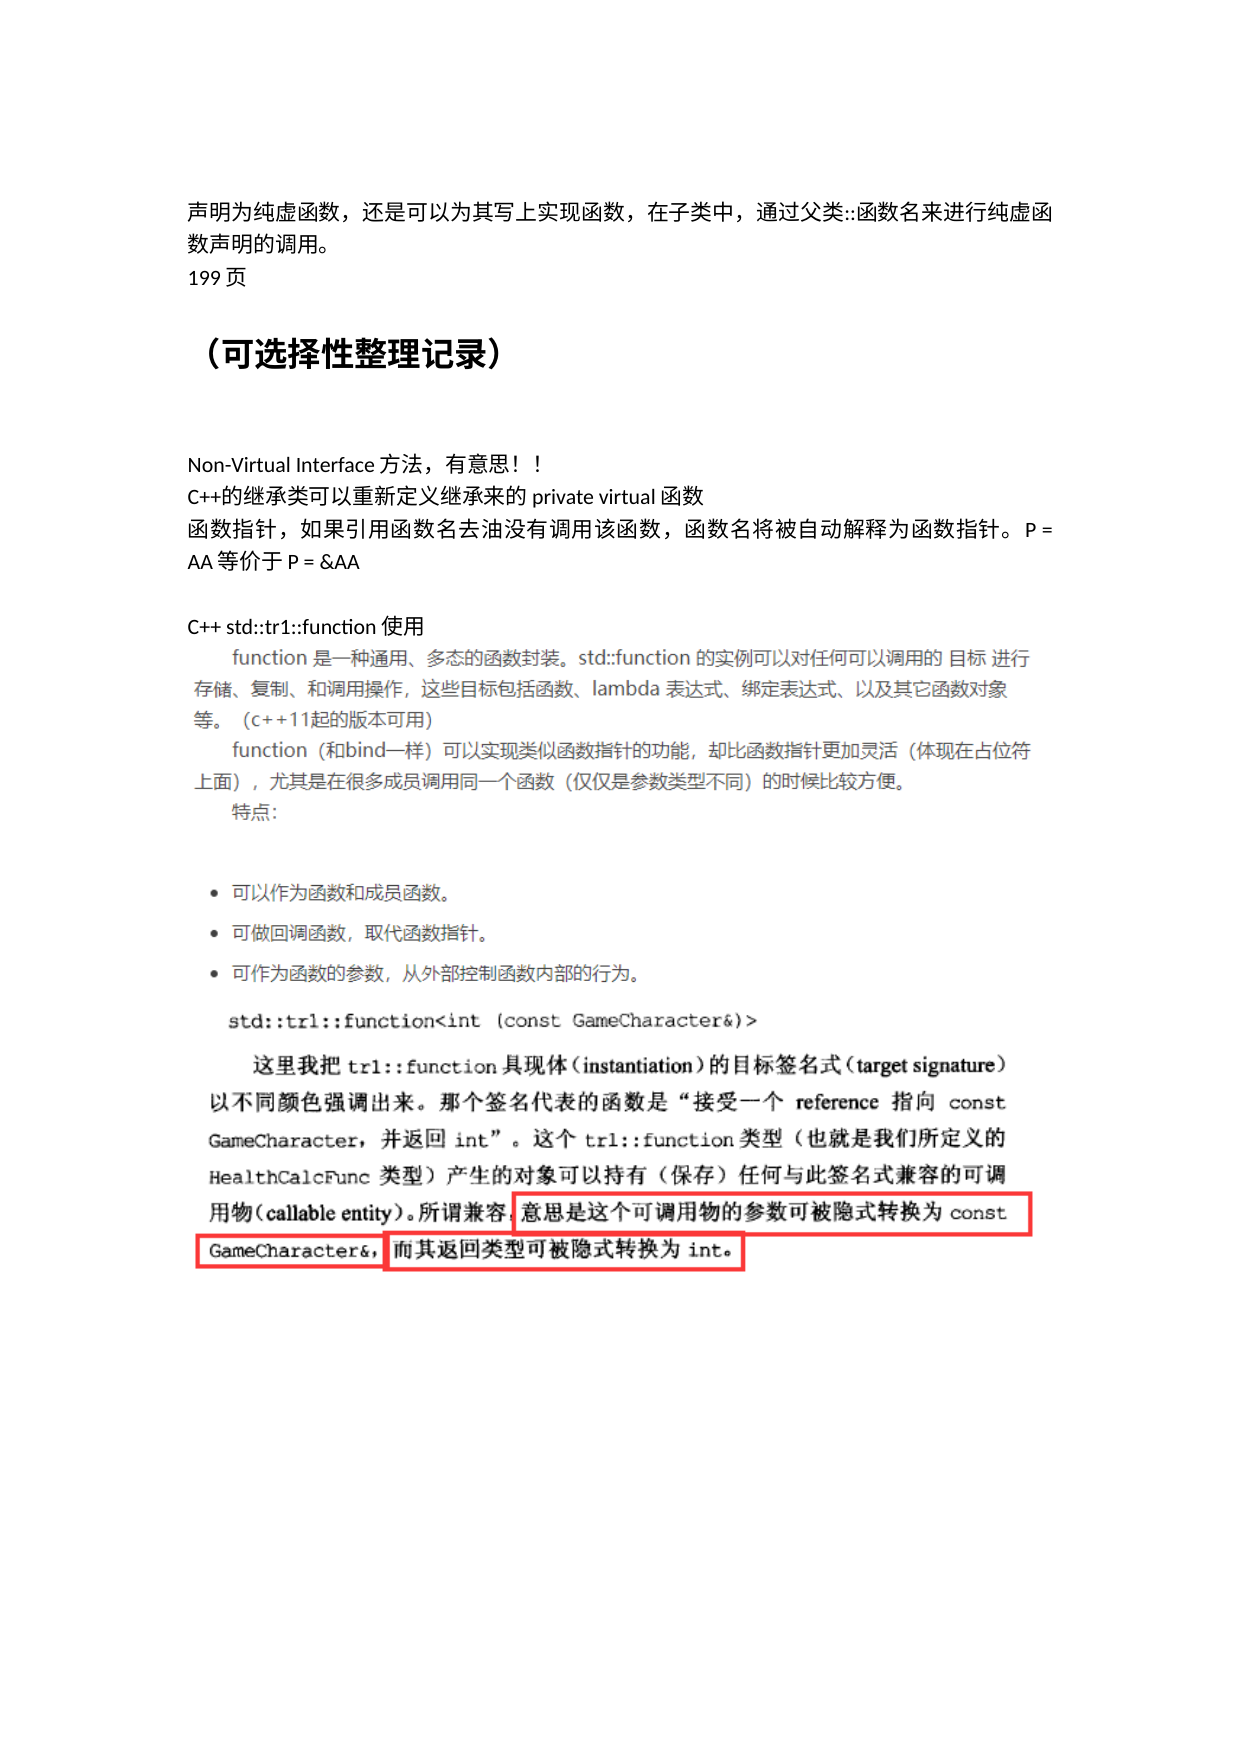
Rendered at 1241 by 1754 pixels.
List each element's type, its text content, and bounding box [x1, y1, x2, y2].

picture [187, 998, 1053, 1279]
text 函数指针，如果引用函数名去油没有调用该函数，函数名将被自动解释为函数指针。P = AA等价于P = &AA [187, 511, 1053, 576]
picture [187, 641, 1053, 994]
text 199页 [187, 259, 1053, 292]
text 声明为纯虚函数，还是可以为其写上实现函数，在子类中，通过父类::函数名来进行纯虚函数声明的调用。 [187, 194, 1053, 259]
subtitle （可选择性整理记录） [187, 319, 1053, 384]
text Non-Virtual Interface方法，有意思！！ [187, 446, 1053, 479]
text C++ std::tr1::function使用 [187, 609, 1053, 641]
text C++的继承类可以重新定义继承来的private virtual函数 [187, 479, 1053, 511]
